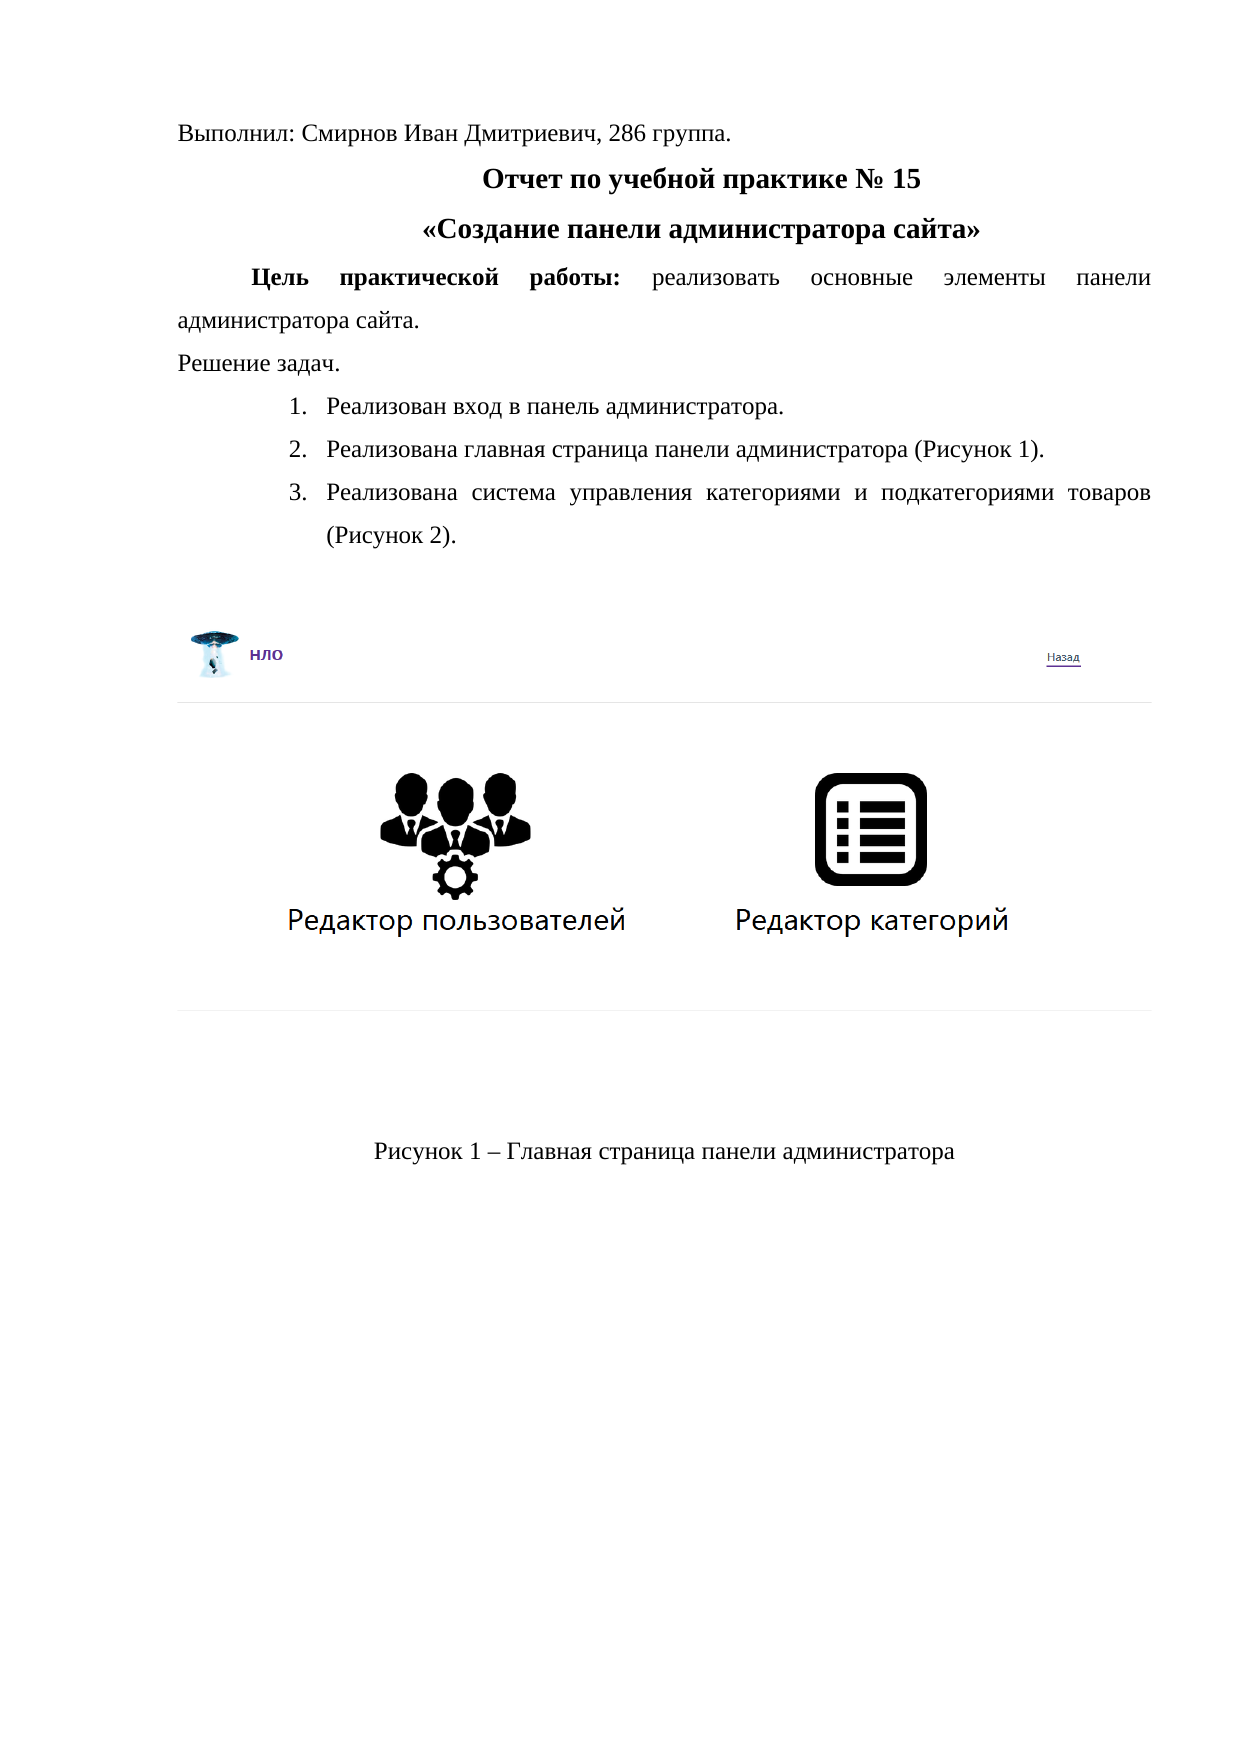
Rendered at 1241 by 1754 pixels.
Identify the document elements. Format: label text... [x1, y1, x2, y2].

list Реализован вход в панель администратора. [288, 391, 1152, 420]
text Отчет по учебной практике № 15 [177, 161, 1152, 195]
list Реализована главная страница панели администратора (Рисунок 1). [288, 434, 1152, 463]
text Цель практической работы: реализовать основные элементы панели администратора сайта. [177, 262, 1152, 334]
text Рисунок 1 – Главная страница панели администратора [177, 1137, 1152, 1165]
text «Создание панели администратора сайта» [177, 212, 1152, 245]
text Выполнил: Смирнов Иван Дмитриевич, 286 группа. [177, 118, 1152, 147]
picture [177, 620, 1152, 1137]
list Реализована система управления категориями и подкатегориями товаров (Рисунок 2). [288, 477, 1152, 549]
text Решение задач. [177, 348, 1152, 377]
